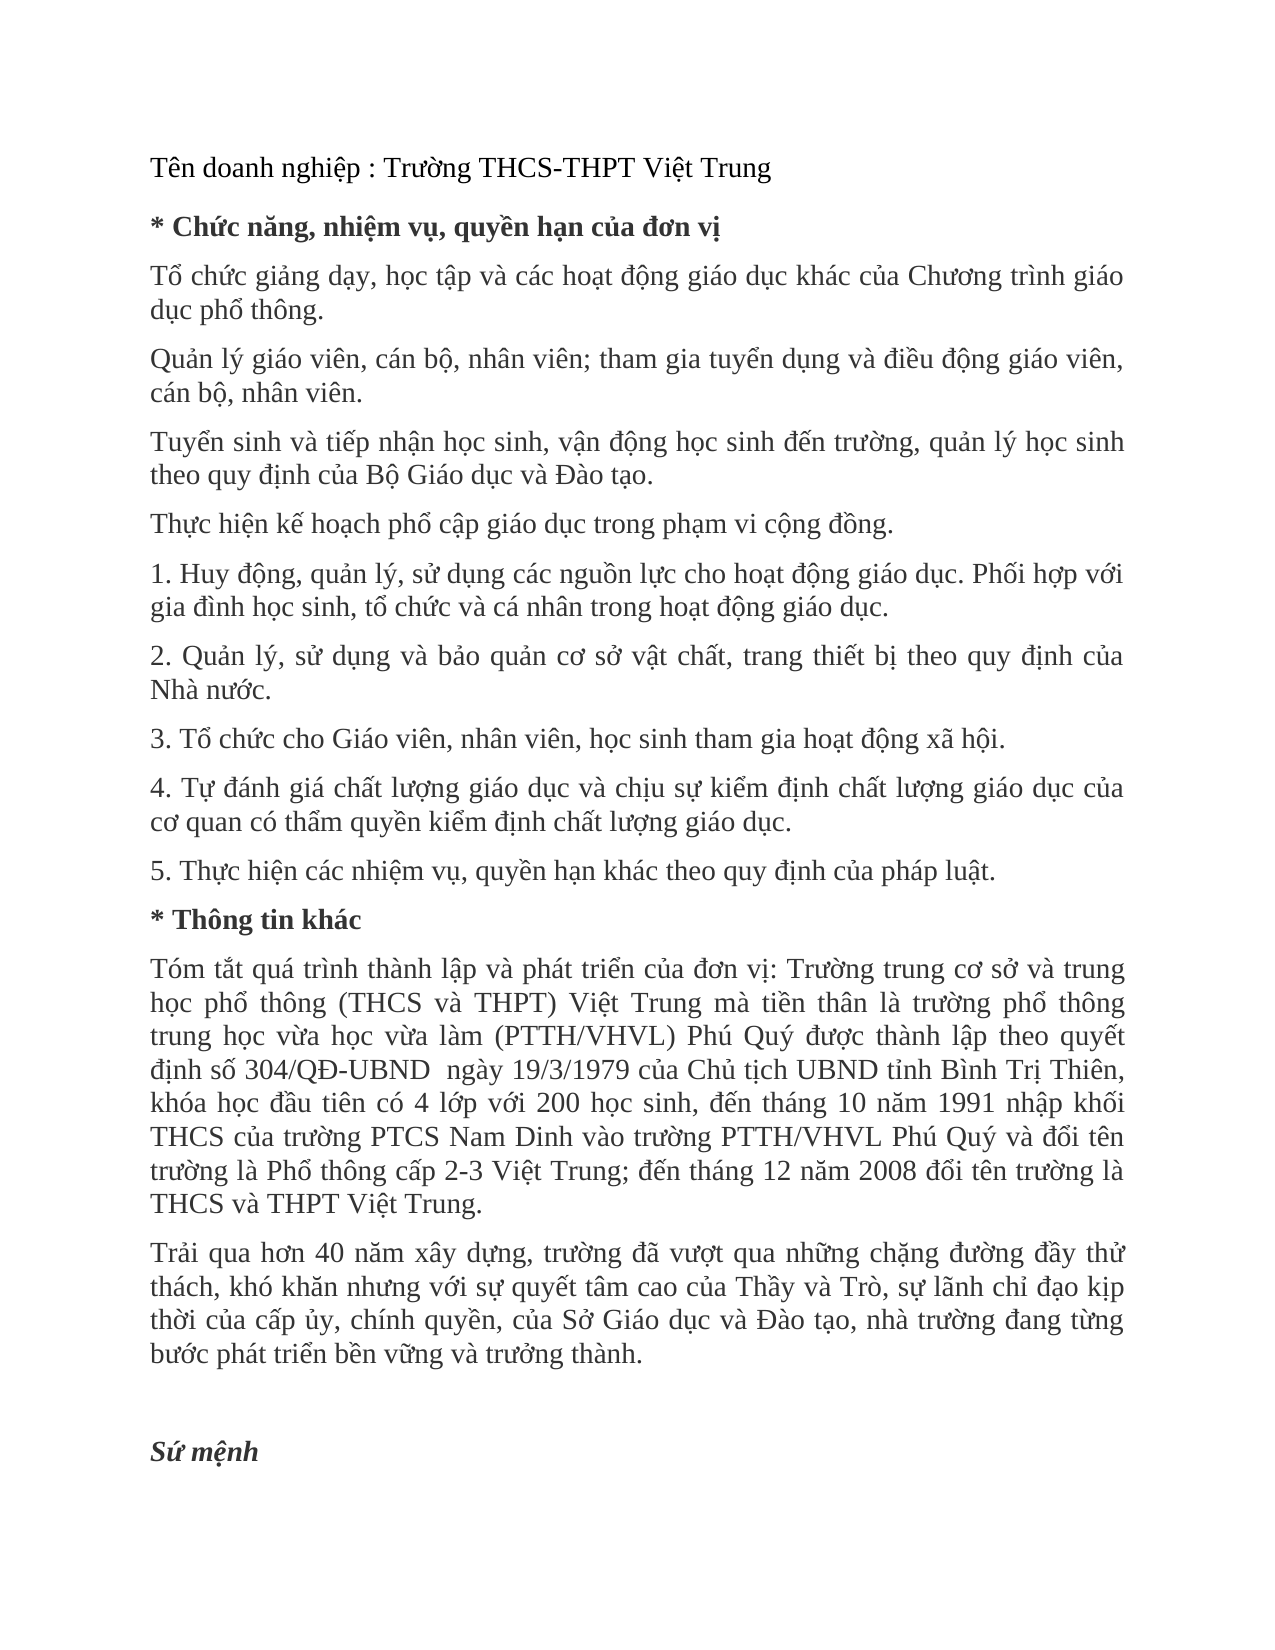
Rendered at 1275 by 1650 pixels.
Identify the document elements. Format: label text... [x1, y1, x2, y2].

text 4. Tự đánh giá chất lượng giáo dục và chịu sự kiểm định chất lượng giáo dục của cơ quan có thẩm quyền kiểm định chất lượng giáo dục. [150, 770, 1125, 837]
text * Thông tin khác [150, 902, 1125, 936]
text Tóm tắt quá trình thành lập và phát triển của đơn vị: Trường trung cơ sở và trung học phổ thông (THCS và THPT) Việt Trung mà tiền thân là trường phổ thông trung học vừa học vừa làm (PTTH/VHVL) Phú Quý được thành lập theo quyết định số 304/QĐ-UBND ngày 19/3/1979 của Chủ tịch UBND tỉnh Bình Trị Thiên, khóa học đầu tiên có 4 lớp với 200 học sinh, đến tháng 10 năm 1991 nhập khối THCS của trường PTCS Nam Dinh vào trường PTTH/VHVL Phú Quý và đổi tên trường là Phổ thông cấp 2-3 Việt Trung; đến tháng 12 năm 2008 đổi tên trường là THCS và THPT Việt Trung. [150, 951, 1125, 1220]
text Thực hiện kế hoạch phổ cập giáo dục trong phạm vi cộng đồng. [150, 507, 1125, 540]
text 1. Huy động, quản lý, sử dụng các nguồn lực cho hoạt động giáo dục. Phối hợp với gia đình học sinh, tổ chức và cá nhân trong hoạt động giáo dục. [150, 556, 1125, 623]
text Quản lý giáo viên, cán bộ, nhân viên; tham gia tuyển dụng và điều động giáo viên, cán bộ, nhân viên. [150, 341, 1125, 408]
text Trải qua hơn 40 năm xây dựng, trường đã vượt qua những chặng đường đầy thử thách, khó khăn nhưng với sự quyết tâm cao của Thầy và Trò, sự lãnh chỉ đạo kịp thời của cấp ủy, chính quyền, của Sở Giáo dục và Đào tạo, nhà trường đang từng bước phát triển bền vững và trưởng thành. [150, 1235, 1125, 1369]
text 2. Quản lý, sử dụng và bảo quản cơ sở vật chất, trang thiết bị theo quy định của Nhà nước. [150, 638, 1125, 706]
text Tổ chức giảng dạy, học tập và các hoạt động giáo dục khác của Chương trình giáo dục phổ thông. [150, 258, 1125, 326]
text Tên doanh nghiệp : Trường THCS-THPT Việt Trung [150, 150, 1125, 183]
text 5. Thực hiện các nhiệm vụ, quyền hạn khác theo quy định của pháp luật. [150, 853, 1125, 887]
text * Chức năng, nhiệm vụ, quyền hạn của đơn vị [150, 209, 1125, 243]
text Tuyển sinh và tiếp nhận học sinh, vận động học sinh đến trường, quản lý học sinh theo quy định của Bộ Giáo dục và Đào tạo. [150, 424, 1125, 491]
text 3. Tổ chức cho Giáo viên, nhân viên, học sinh tham gia hoạt động xã hội. [150, 721, 1125, 755]
text Sứ mệnh [150, 1434, 1125, 1468]
